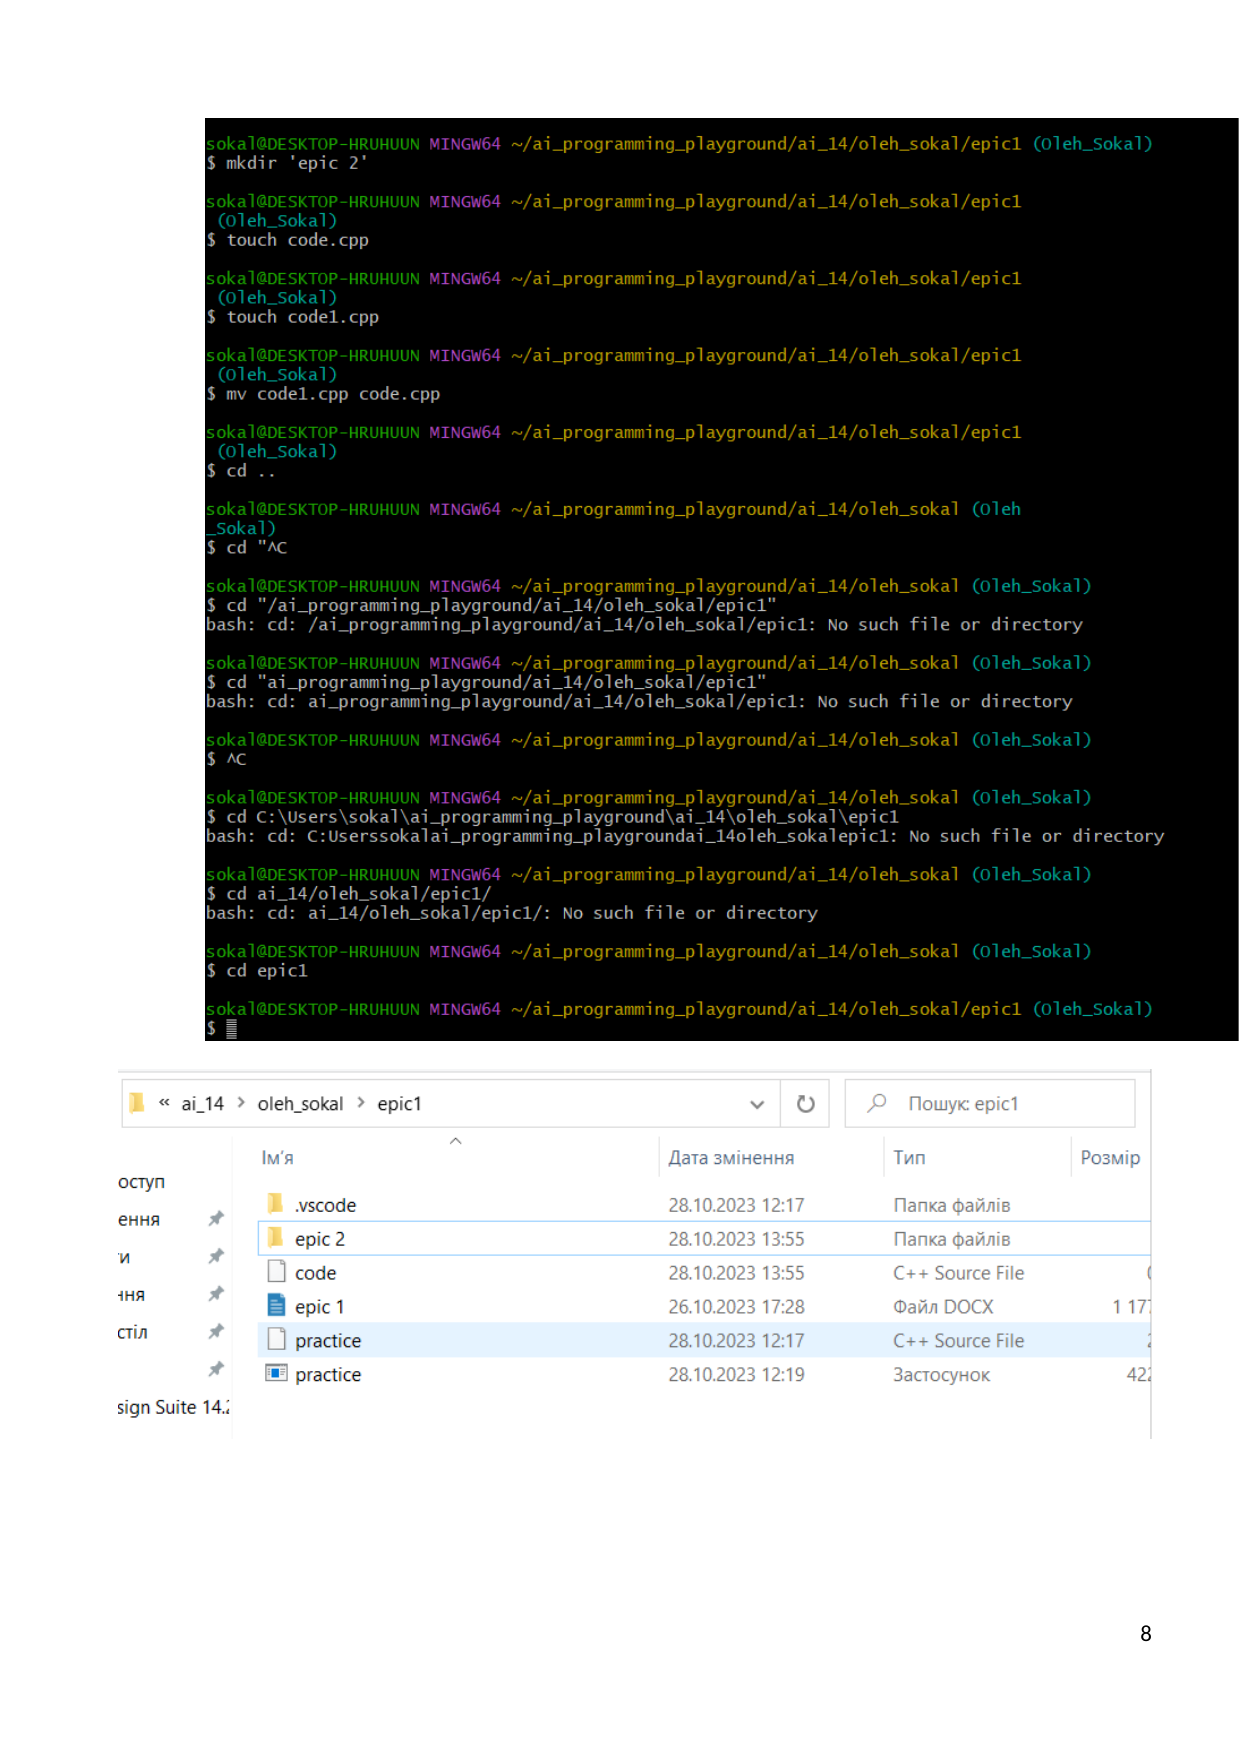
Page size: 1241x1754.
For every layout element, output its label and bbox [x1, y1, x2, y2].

picture [118, 1069, 1152, 1439]
picture [205, 118, 1239, 1041]
